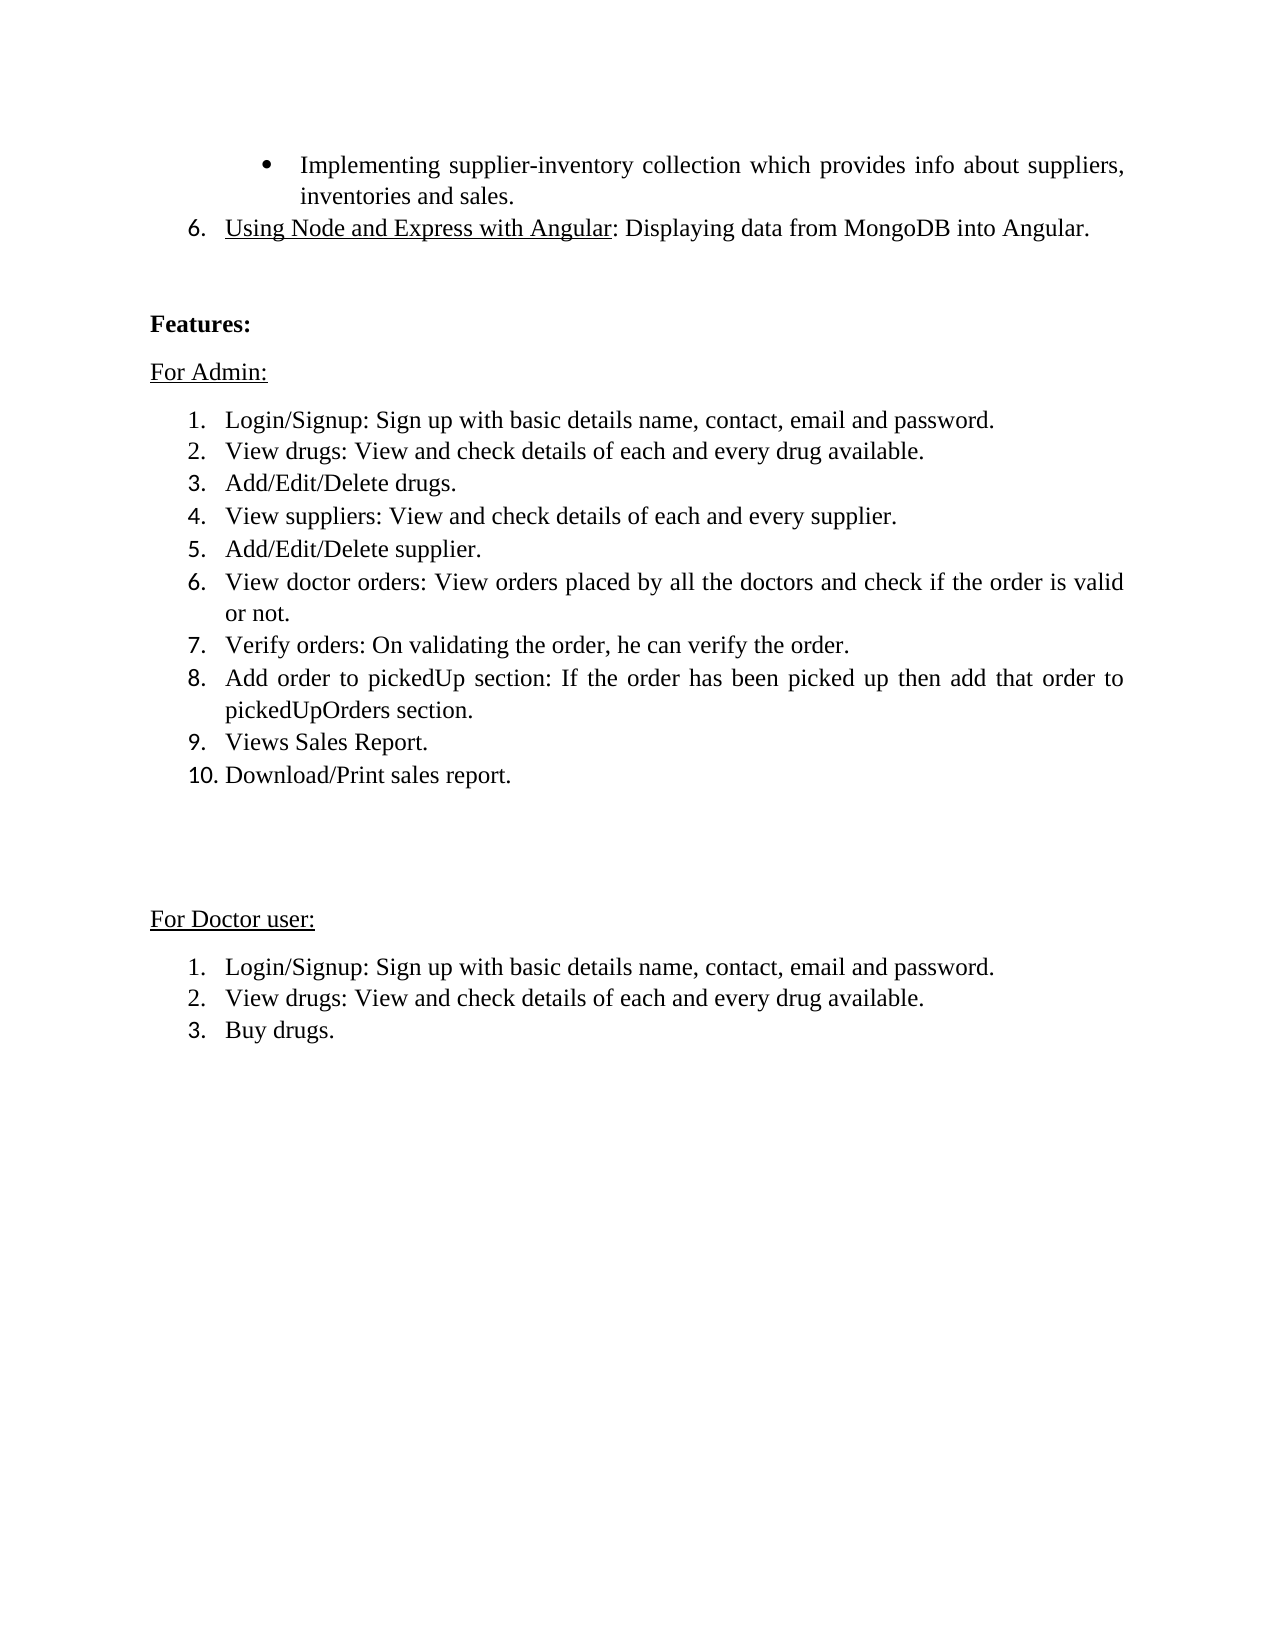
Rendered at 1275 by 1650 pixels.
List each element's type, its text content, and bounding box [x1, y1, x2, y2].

list Implementing supplier-inventory collection which provides info about suppliers, inventories and sales. [262, 150, 1125, 210]
list Add order to pickedUp section: If the order has been picked up then add that order to pickedUpOrders section. [187, 662, 1125, 724]
text For Doctor user: [150, 904, 1125, 933]
text For Admin: [150, 357, 1125, 386]
text Features: [150, 309, 1125, 338]
list View doctor orders: View orders placed by all the doctors and check if the order is valid or not. [187, 566, 1125, 627]
list Login/Signup: Sign up with basic details name, contact, email and password. [187, 405, 1125, 433]
list Buy drugs. [187, 1014, 1125, 1044]
list Verify orders: On validating the order, he can verify the order. [187, 629, 1125, 660]
list Login/Signup: Sign up with basic details name, contact, email and password. [187, 952, 1125, 981]
list Using Node and Express with Angular: Displaying data from MongoDB into Angular. [187, 212, 1125, 243]
list View drugs: View and check details of each and every drug available. [187, 436, 1125, 464]
list Add/Edit/Delete drugs. [187, 467, 1125, 497]
list View suppliers: View and check details of each and every supplier. [187, 500, 1125, 530]
list Views Sales Report. [187, 726, 1125, 757]
list Download/Print sales report. [187, 759, 1125, 790]
list View drugs: View and check details of each and every drug available. [187, 983, 1125, 1012]
list Add/Edit/Delete supplier. [187, 533, 1125, 563]
